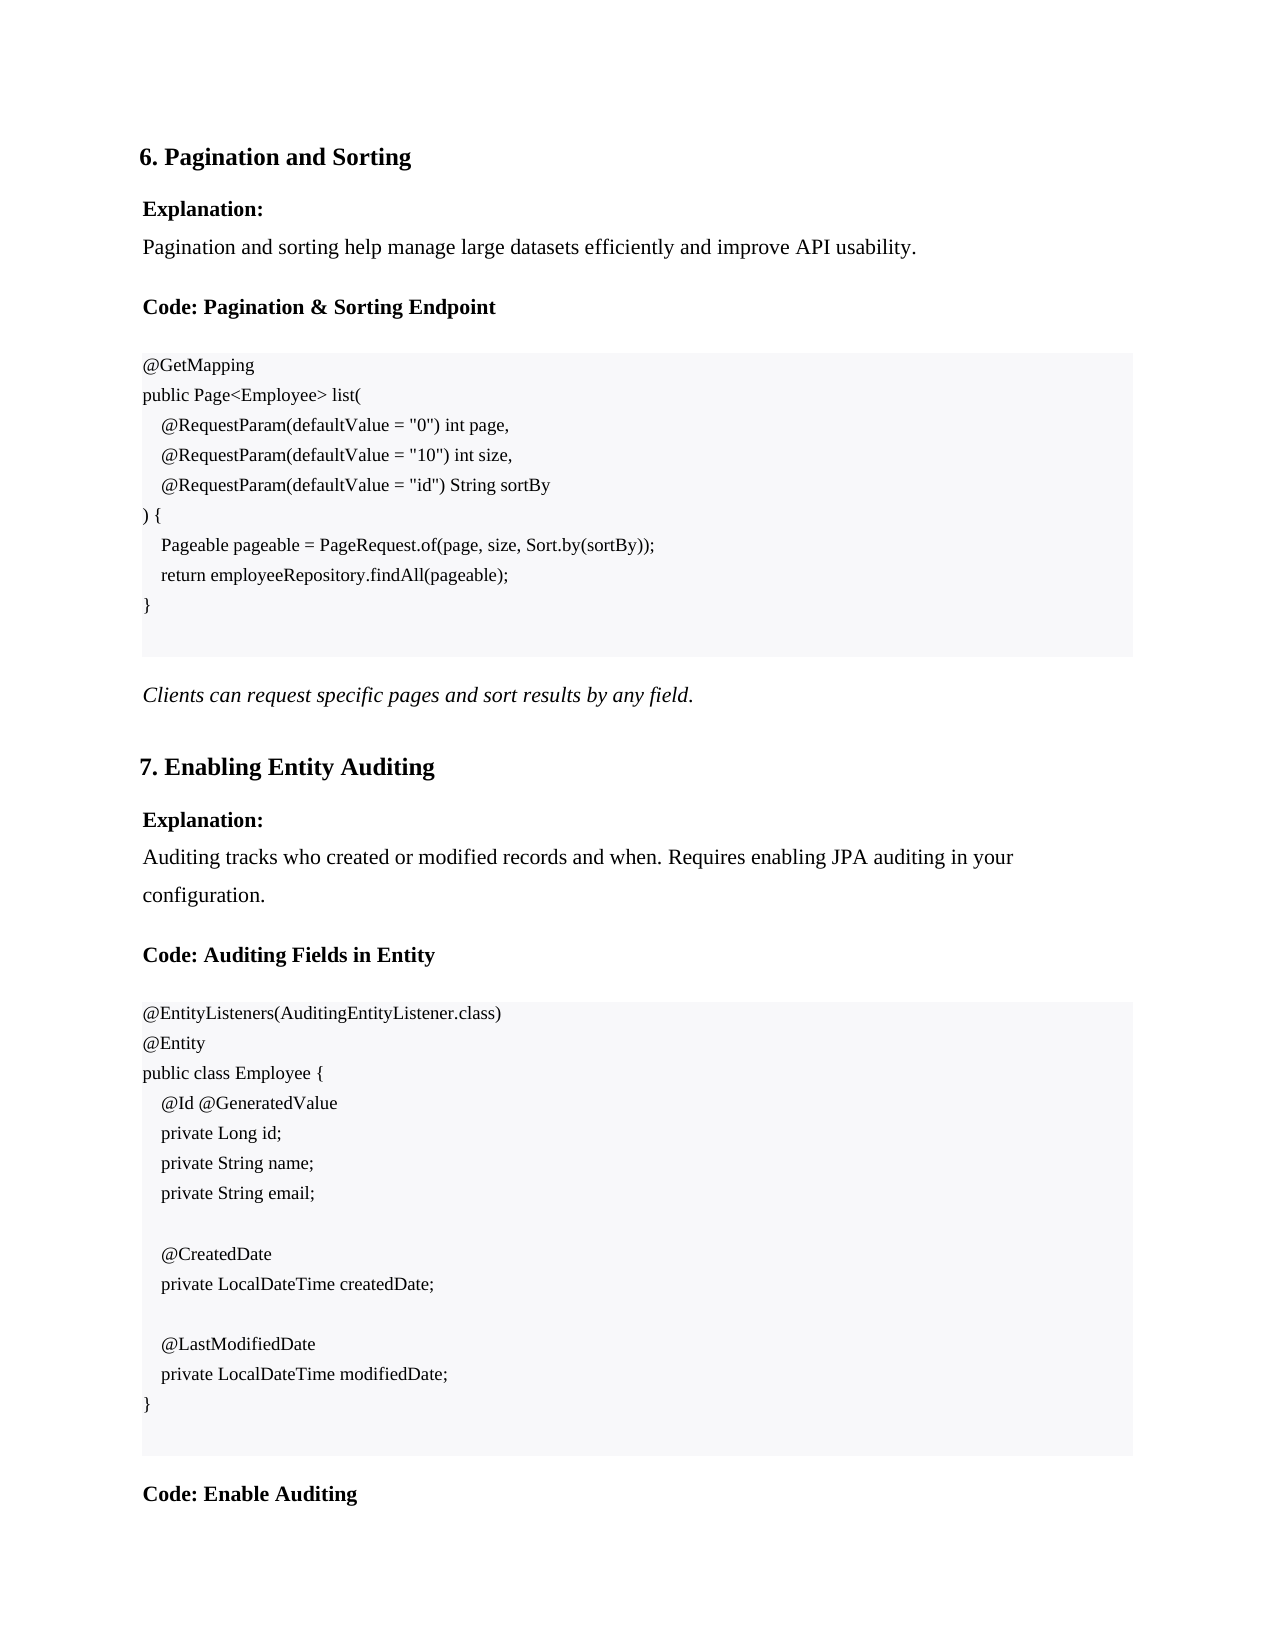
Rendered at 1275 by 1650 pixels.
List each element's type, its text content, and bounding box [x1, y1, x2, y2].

text Code: Pagination & Sorting Endpoint [142, 294, 1133, 319]
text @GetMapping public Page<Employee> list( @RequestParam(defaultValue = "0") int page, @RequestParam(defaultValue = "10") int size, @RequestParam(defaultValue = "id") String sortBy ) { Pageable pageable = PageRequest.of(page, size, Sort.by(sortBy)); return employeeRepository.findAll(pageable); } [142, 353, 1133, 657]
text @EntityListeners(AuditingEntityListener.class) @Entity public class Employee { @Id @GeneratedValue private Long id; private String name; private String email; @CreatedDate private LocalDateTime createdDate; @LastModifiedDate private LocalDateTime modifiedDate; } [142, 1002, 1133, 1456]
text Explanation: Pagination and sorting help manage large datasets efficiently and improve API usability. [142, 196, 1133, 259]
text Explanation: Auditing tracks who created or modified records and when. Requires enabling JPA auditing in your configuration. [142, 807, 1133, 907]
text Code: Auditing Fields in Entity [142, 942, 1133, 967]
text Code: Enable Auditing [142, 1481, 1133, 1506]
text 7. Enabling Entity Auditing [139, 752, 1133, 781]
text 6. Pagination and Sorting [139, 142, 1133, 171]
text Clients can request specific pages and sort results by any field. [142, 682, 1133, 707]
